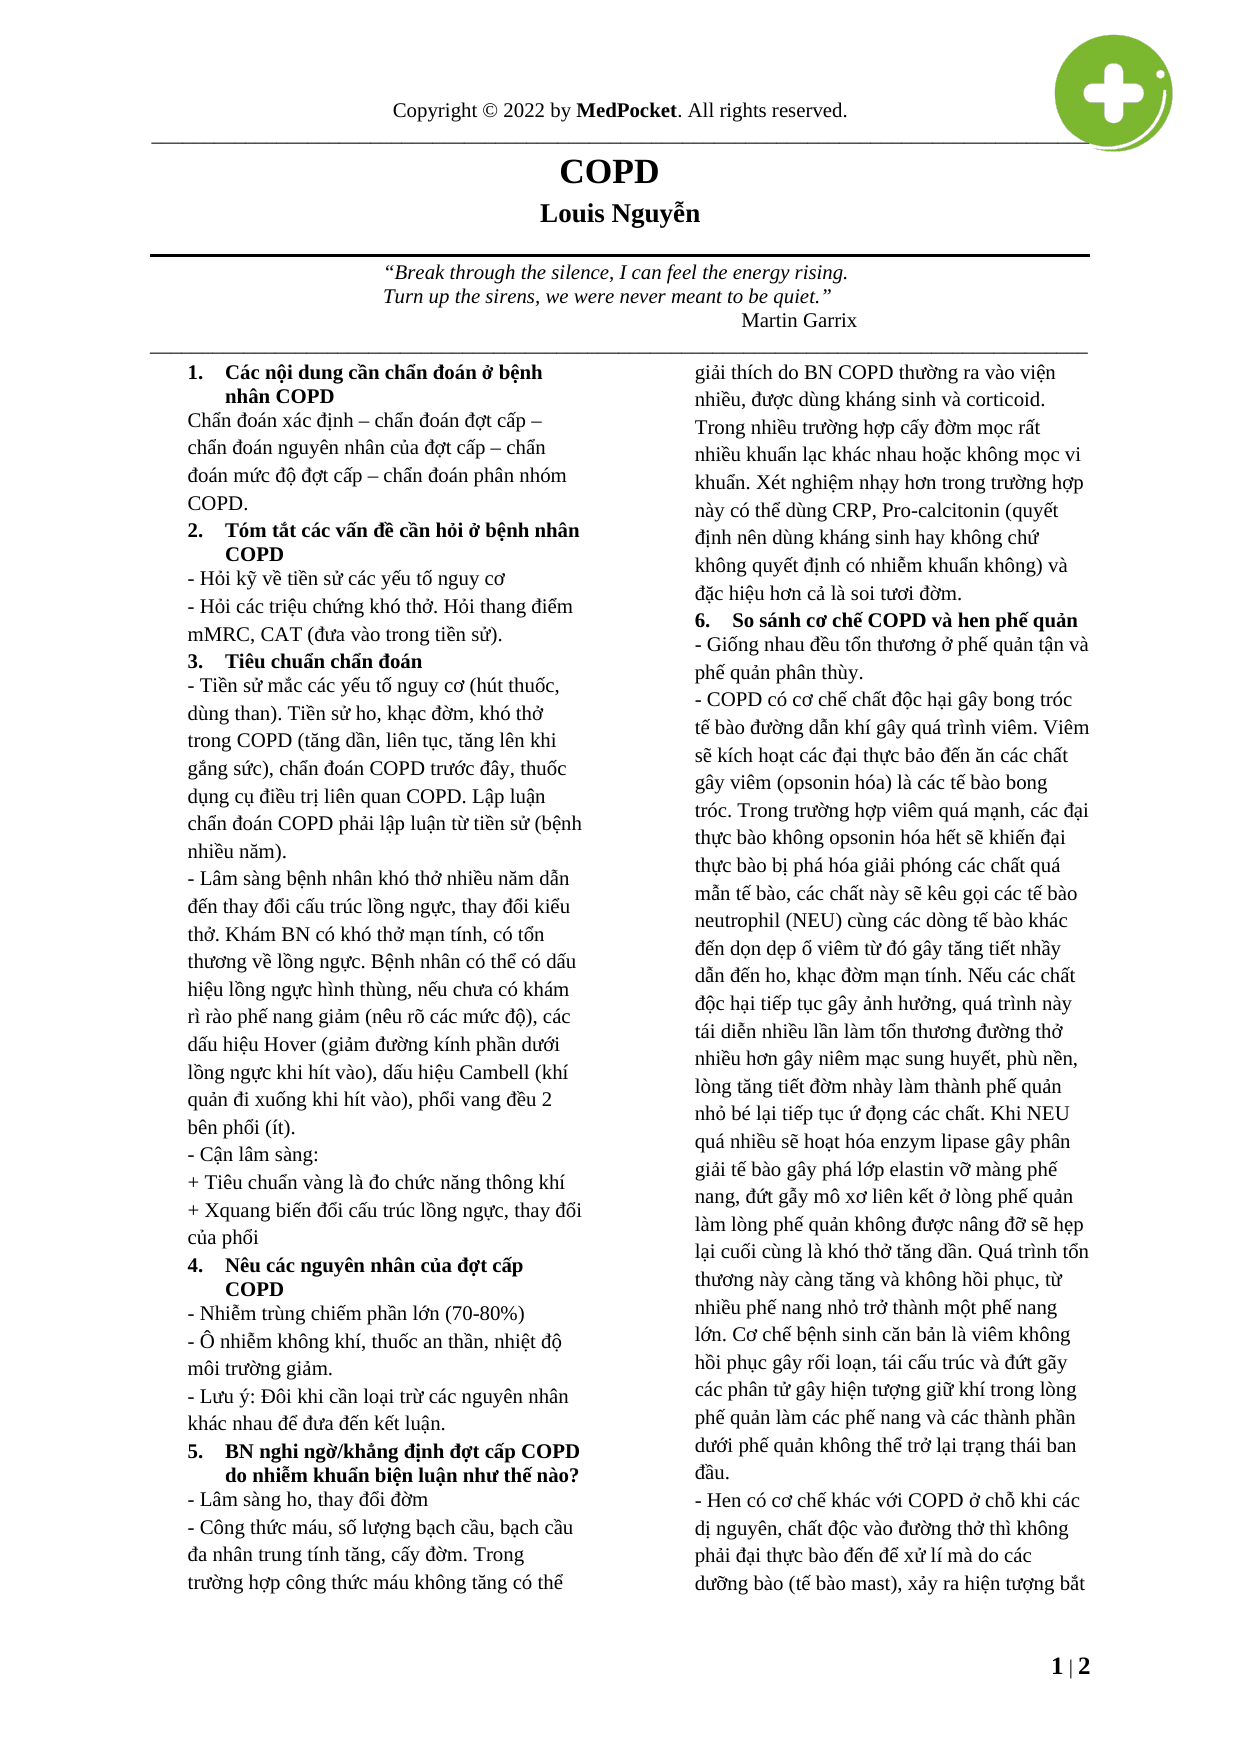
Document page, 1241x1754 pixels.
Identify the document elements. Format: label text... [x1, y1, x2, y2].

text + Tiêu chuẩn vàng là đo chức năng thông khí [187, 1170, 583, 1194]
list Các nội dung cần chẩn đoán ở bệnh nhân COPD [187, 359, 583, 408]
text - COPD có cơ chế chất độc hại gây bong tróc tế bào đường dẫn khí gây quá trình viêm. Viêm sẽ kích hoạt các đại thực bảo đến ăn các chất gây viêm (opsonin hóa) là các tế bào bong tróc. Trong trường hợp viêm quá mạnh, các đại thực bào không opsonin hóa hết sẽ khiến đại thực bào bị phá hóa giải phóng các chất quá mẫn tế bào, các chất này sẽ kêu gọi các tế bào neutrophil (NEU) cùng các dòng tế bào khác đến dọn dẹp ổ viêm từ đó gây tăng tiết nhầy dẫn đến ho, khạc đờm mạn tính. Nếu các chất độc hại tiếp tục gây ảnh hưởng, quá trình này tái diễn nhiều lần làm tổn thương đường thở nhiều hơn gây niêm mạc sung huyết, phù nền, lòng tăng tiết đờm nhày làm thành phế quản nhỏ bé lại tiếp tục ứ đọng các chất. Khi NEU quá nhiều sẽ hoạt hóa enzym lipase gây phân giải tế bào gây phá lớp elastin vỡ màng phế nang, đứt gẫy mô xơ liên kết ở lòng phế quản làm lòng phế quản không được nâng đỡ sẽ hẹp lại cuối cùng là khó thở tăng dần. Quá trình tổn thương này càng tăng và không hồi phục, từ nhiều phế nang nhỏ trở thành một phế nang lớn. Cơ chế bệnh sinh căn bản là viêm không hồi phục gây rối loạn, tái cấu trúc và đứt gãy các phân tử gây hiện tượng giữ khí trong lòng phế quản làm các phế nang và các thành phần dưới phế quản không thể trở lại trạng thái ban đầu. [694, 687, 1090, 1484]
text - Ô nhiễm không khí, thuốc an thần, nhiệt độ môi trường giảm. [187, 1328, 583, 1380]
picture [1048, 28, 1177, 157]
text - Lưu ý: Đôi khi cần loại trừ các nguyên nhân khác nhau để đưa đến kết luận. [187, 1384, 583, 1435]
text - Công thức máu, số lượng bạch cầu, bạch cầu đa nhân trung tính tăng, cấy đờm. Trong trường hợp công thức máu không tăng có thể giải thích do BN COPD thường ra vào viện nhiều, được dùng kháng sinh và corticoid. Trong nhiều trường hợp cấy đờm mọc rất nhiều khuẩn lạc khác nhau hoặc không mọc vi khuẩn. Xét nghiệm nhạy hơn trong trường hợp này có thể dùng CRP, Pro-calcitonin (quyết định nên dùng kháng sinh hay không chứ không quyết định có nhiễm khuẩn không) và đặc hiệu hơn cả là soi tươi đờm. [694, 359, 1090, 604]
list BN nghi ngờ/khẳng định đợt cấp COPD do nhiễm khuẩn biện luận như thế nào? [187, 1439, 583, 1487]
list So sánh cơ chế COPD và hen phế quản [694, 608, 1090, 632]
text + Xquang biến đổi cấu trúc lồng ngực, thay đổi của phổi [187, 1198, 583, 1249]
text - Lâm sàng ho, thay đổi đờm [187, 1487, 583, 1511]
text Chẩn đoán xác định – chẩn đoán đợt cấp – chẩn đoán nguyên nhân của đợt cấp – chẩn đoán mức độ đợt cấp – chẩn đoán phân nhóm COPD. [187, 408, 583, 514]
text - Lâm sàng bệnh nhân khó thở nhiều năm dẫn đến thay đổi cấu trúc lồng ngực, thay đổi kiểu thở. Khám BN có khó thở mạn tính, có tổn thương về lồng ngực. Bệnh nhân có thể có dấu hiệu lồng ngực hình thùng, nếu chưa có khám rì rào phế nang giảm (nêu rõ các mức độ), các dấu hiệu Hover (giảm đường kính phần dưới lồng ngực khi hít vào), dấu hiệu Cambell (khí quản đi xuống khi hít vào), phổi vang đều 2 bên phổi (ít). [187, 866, 583, 1139]
table_header “Break through the silence, I can feel the energy rising. Turn up the sirens, we were never meant to be quiet.” Martin Garrix [372, 260, 868, 332]
text - Hỏi kỹ về tiền sử các yếu tố nguy cơ [187, 566, 583, 590]
text - Công thức máu, số lượng bạch cầu, bạch cầu đa nhân trung tính tăng, cấy đờm. Trong trường hợp công thức máu không tăng có thể giải thích do BN COPD thường ra vào viện nhiều, được dùng kháng sinh và corticoid. Trong nhiều trường hợp cấy đờm mọc rất nhiều khuẩn lạc khác nhau hoặc không mọc vi khuẩn. Xét nghiệm nhạy hơn trong trường hợp này có thể dùng CRP, Pro-calcitonin (quyết định nên dùng kháng sinh hay không chứ không quyết định có nhiễm khuẩn không) và đặc hiệu hơn cả là soi tươi đờm. [187, 1515, 583, 1594]
text - Giống nhau đều tổn thương ở phế quản tận và phế quản phân thùy. [694, 632, 1090, 684]
list Nêu các nguyên nhân của đợt cấp COPD [187, 1253, 583, 1301]
title COPD [150, 150, 1090, 191]
text __________________________________________________________________________________________ [150, 332, 1090, 356]
text Louis Nguyễn [150, 197, 1090, 228]
text - Nhiễm trùng chiếm phần lớn (70-80%) [187, 1301, 583, 1325]
list Tiêu chuẩn chẩn đoán [187, 649, 583, 673]
list Tóm tắt các vấn đề cần hỏi ở bệnh nhân COPD [187, 518, 583, 566]
text - Hỏi các triệu chứng khó thở. Hỏi thang điểm mMRC, CAT (đưa vào trong tiền sử). [187, 594, 583, 646]
text - Cận lâm sàng: [187, 1142, 583, 1166]
text - Tiền sử mắc các yếu tố nguy cơ (hút thuốc, dùng than). Tiền sử ho, khạc đờm, khó thở trong COPD (tăng dần, liên tục, tăng lên khi gắng sức), chẩn đoán COPD trước đây, thuốc dụng cụ điều trị liên quan COPD. Lập luận chẩn đoán COPD phải lập luận từ tiền sử (bệnh nhiều năm). [187, 673, 583, 863]
